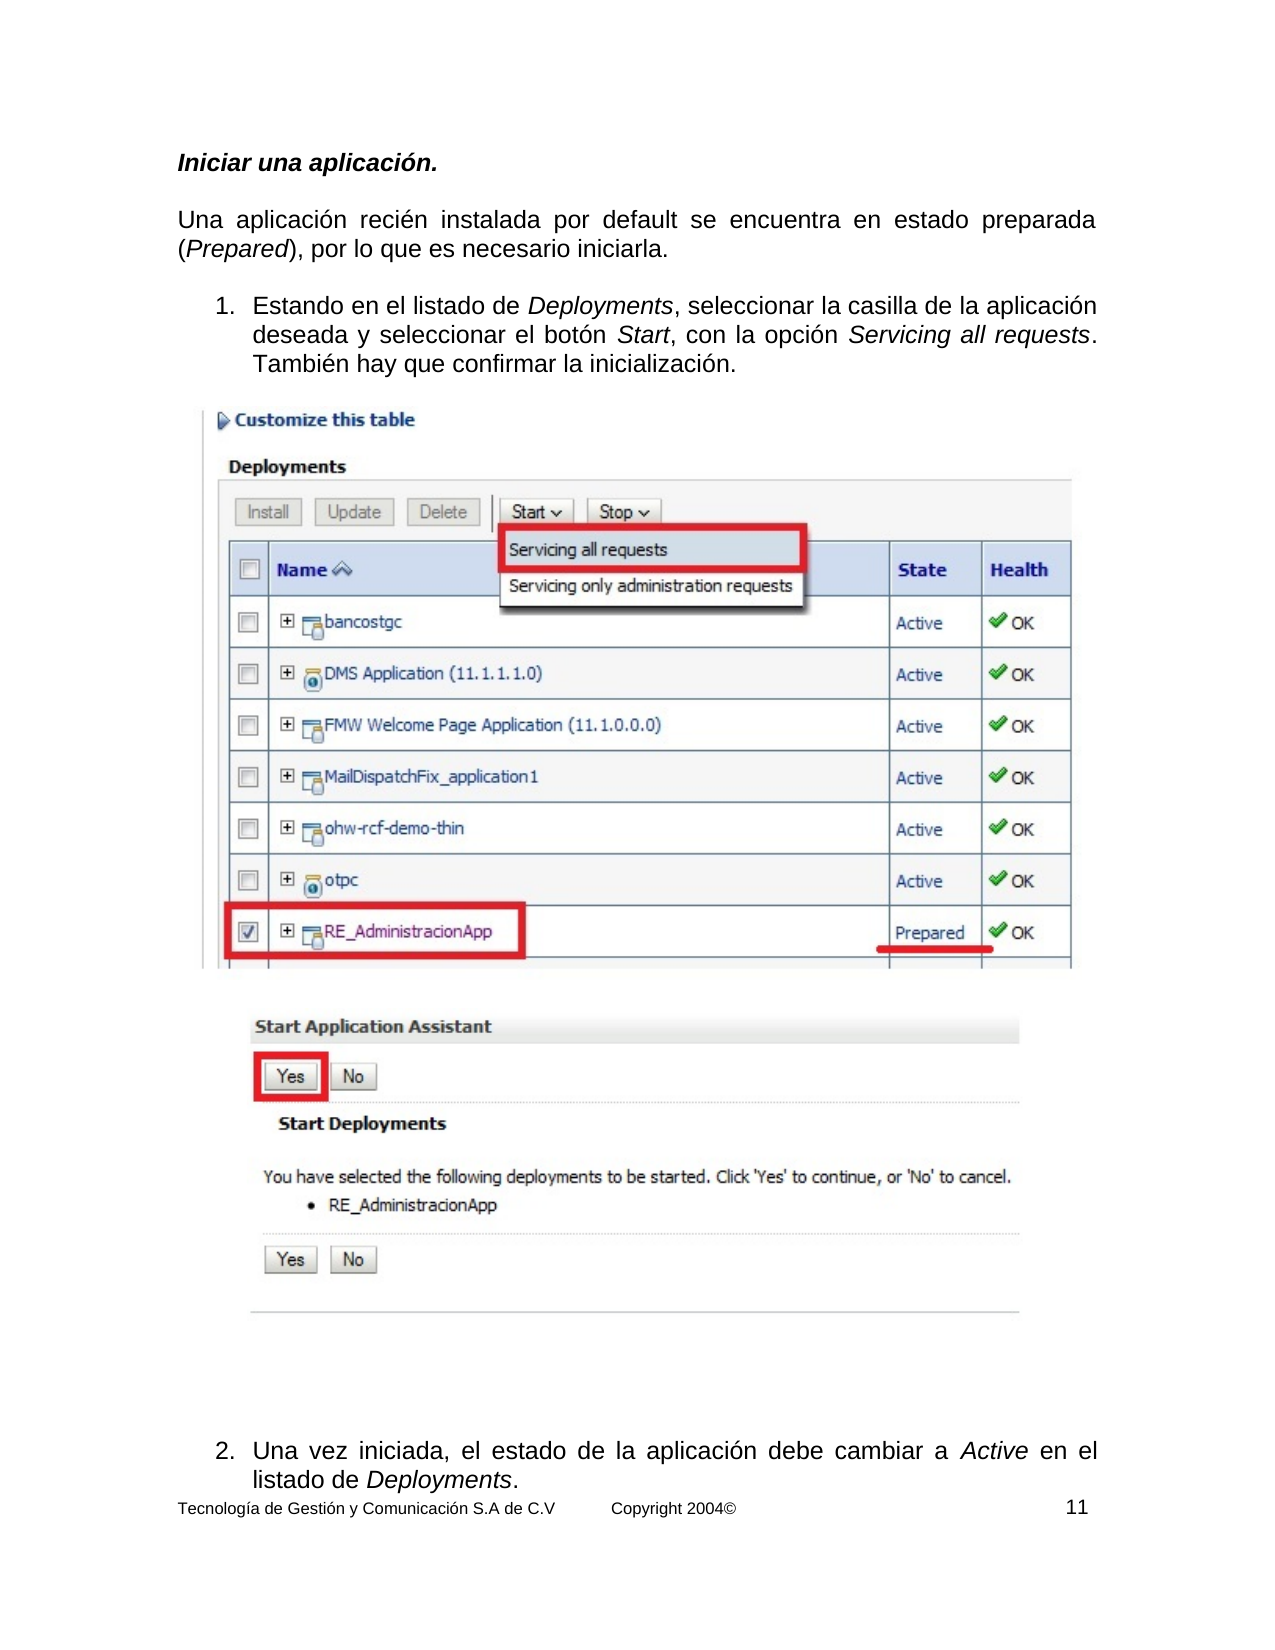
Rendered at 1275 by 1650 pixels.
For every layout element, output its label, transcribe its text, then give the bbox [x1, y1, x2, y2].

list Una vez iniciada, el estado de la aplicación debe cambiar a Active en el listado de Deployments. [215, 1436, 1098, 1493]
subtitle Iniciar una aplicación. [177, 148, 1098, 176]
text Una aplicación recién instalada por default se encuentra en estado preparada (Prepared), por lo que es necesario iniciarla. [177, 205, 1098, 263]
list Estando en el listado de Deployments, seleccionar la casilla de la aplicación deseada y seleccionar el botón Start, con la opción Servicing all requests. También hay que confirmar la inicialización. [215, 291, 1098, 378]
picture [193, 406, 1083, 980]
picture [246, 1008, 1029, 1321]
